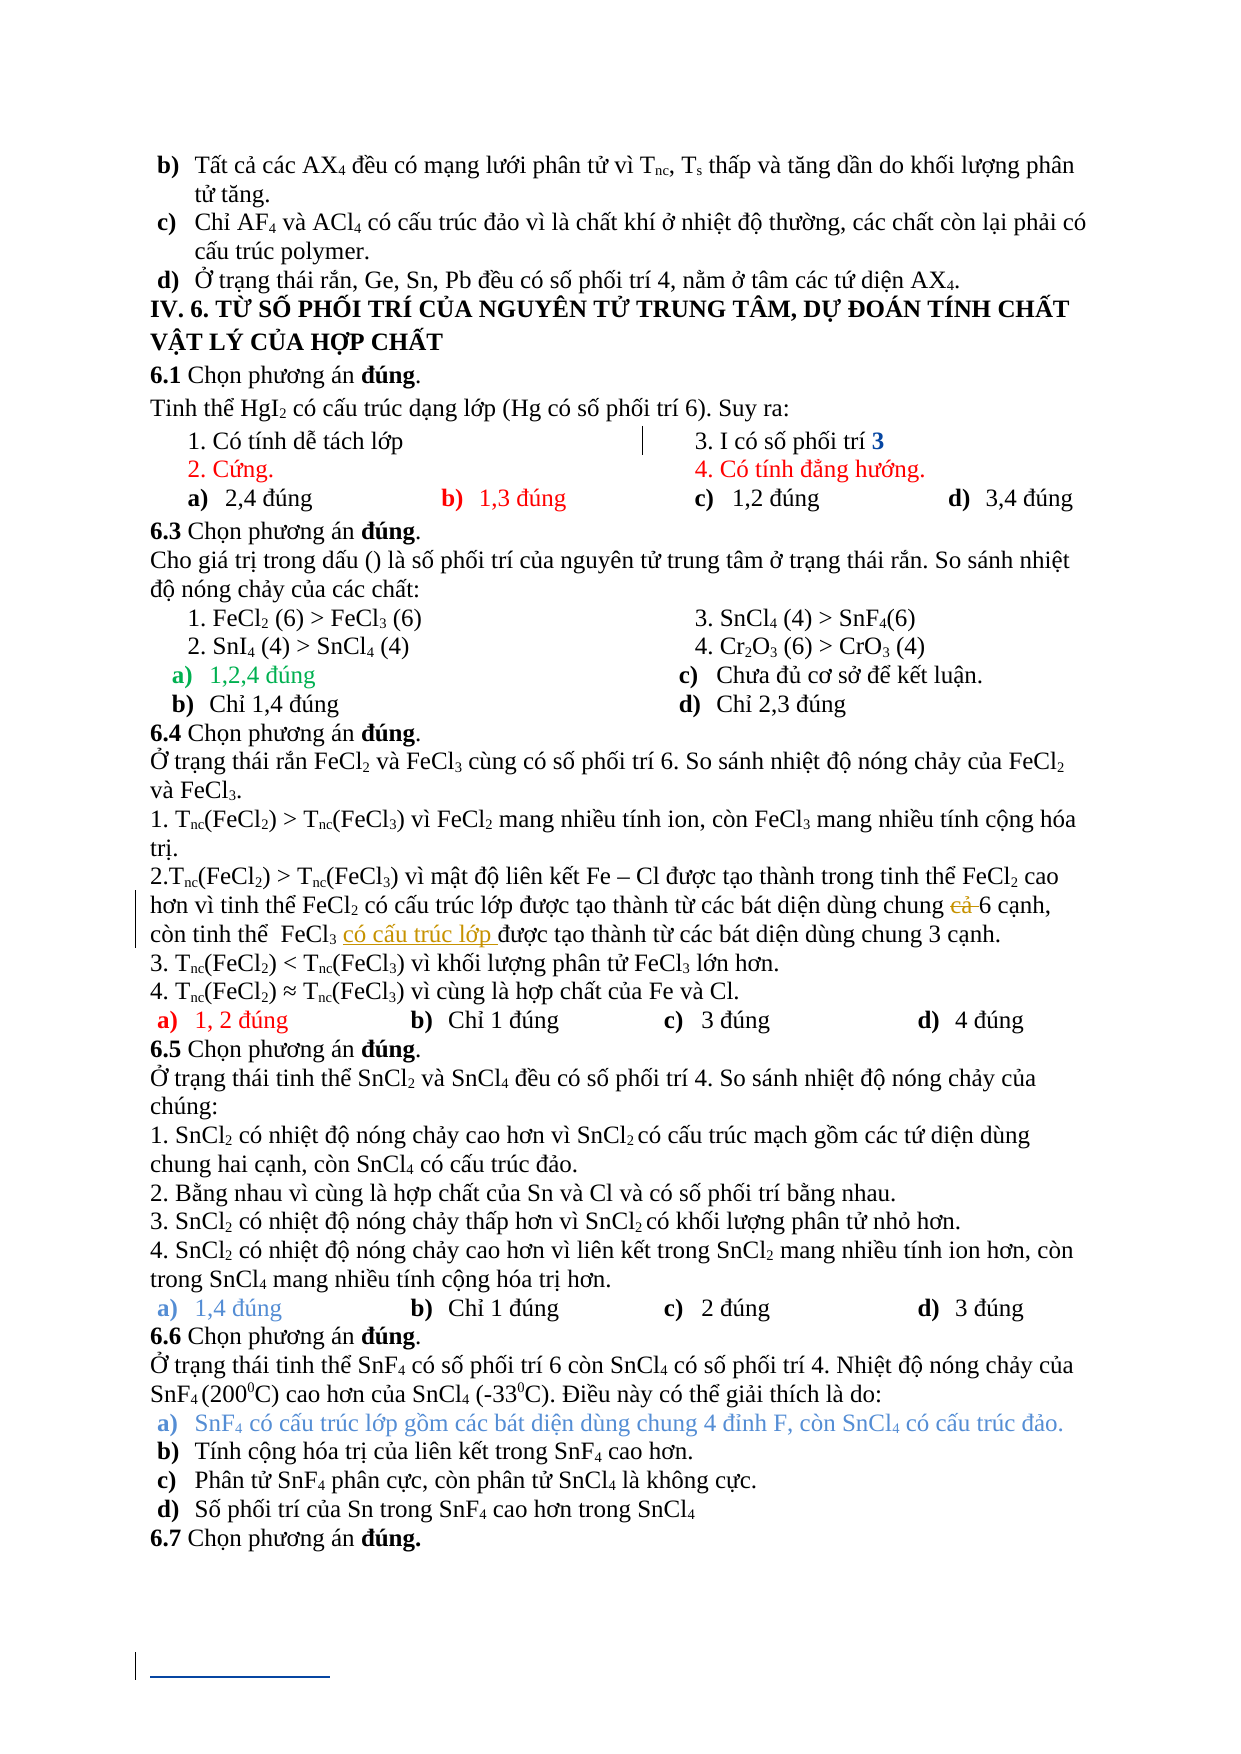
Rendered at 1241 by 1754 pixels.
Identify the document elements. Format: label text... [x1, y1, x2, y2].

text 6.4 Chọn phương án đúng. [150, 718, 1090, 746]
text IV. 6. TỪ SỐ PHỐI TRÍ CỦA NGUYÊN TỬ TRUNG TÂM, DỰ ĐOÁN TÍNH CHẤT VẬT LÝ CỦA HỢP CHẤT [150, 294, 1090, 356]
list Tất cả các AX4 đều có mạng lưới phân tử vì Tnc, Ts thấp và tăng dần do khối lượng phân tử tăng. [157, 150, 1090, 207]
list Chưa đủ cơ sở để kết luận. [678, 660, 1090, 689]
list 1,4 đúng [157, 1293, 330, 1321]
text Ở trạng thái tinh thể SnCl2 và SnCl4 đều có số phối trí 4. So sánh nhiệt độ nóng chảy của chúng: [150, 1063, 1090, 1120]
text 4. SnCl2 có nhiệt độ nóng chảy cao hơn vì liên kết trong SnCl2 mang nhiều tính ion hơn, còn trong SnCl4 mang nhiều tính cộng hóa trị hơn. [150, 1235, 1090, 1293]
text 1. FeCl2 (6) > FeCl3 (6) [187, 603, 583, 631]
text 2.Tnc(FeCl2) > Tnc(FeCl3) vì mật độ liên kết Fe – Cl được tạo thành trong tinh thể FeCl2 cao hơn vì tinh thể FeCl2 có cấu trúc lớp được tạo thành từ các bát diện dùng chung 6 cạnh, còn tinh thể FeCl3 được tạo thành từ các bát diện dùng chung 3 cạnh. [150, 861, 1090, 948]
list Chỉ 2,3 đúng [678, 689, 1090, 718]
list 3 đúng [664, 1005, 837, 1034]
list SnF4 có cấu trúc lớp gồm các bát diện dùng chung 4 đỉnh F, còn SnCl4 có cấu trúc đảo. [157, 1408, 1090, 1436]
list Phân tử SnF4 phân cực, còn phân tử SnCl4 là không cực. [157, 1465, 1090, 1494]
list Ở trạng thái rắn, Ge, Sn, Pb đều có số phối trí 4, nằm ở tâm các tứ diện AX4. [157, 265, 1090, 294]
text 6.1 Chọn phương án đúng. [150, 360, 1090, 388]
text Tinh thể HgI2 có cấu trúc dạng lớp (Hg có số phối trí 6). Suy ra: [150, 393, 1090, 422]
text 3. Tnc(FeCl2) < Tnc(FeCl3) vì khối lượng phân tử FeCl3 lớn hơn. [150, 948, 1090, 976]
list Chỉ 1,4 đúng [172, 689, 583, 718]
list 2 đúng [664, 1293, 837, 1321]
text 4. Cr2O3 (6) > CrO3 (4) [694, 631, 1090, 660]
list 2,4 đúng [187, 483, 330, 512]
list Số phối trí của Sn trong SnF4 cao hơn trong SnCl4 [157, 1494, 1090, 1523]
list 1,2,4 đúng [172, 660, 583, 689]
list 4 đúng [917, 1005, 1090, 1034]
text 1. Có tính dễ tách lớp [187, 426, 583, 454]
text 1. Tnc(FeCl2) > Tnc(FeCl3) vì FeCl2 mang nhiều tính ion, còn FeCl3 mang nhiều tính cộng hóa trị. [150, 804, 1090, 861]
list Chỉ AF4 và ACl4 có cấu trúc đảo vì là chất khí ở nhiệt độ thường, các chất còn lại phải có cấu trúc polymer. [157, 207, 1090, 265]
text 4. Có tính đẳng hướng. [694, 454, 1090, 483]
text 6.5 Chọn phương án đúng. [150, 1034, 1090, 1063]
text 1. SnCl2 có nhiệt độ nóng chảy cao hơn vì SnCl2 có cấu trúc mạch gồm các tứ diện dùng chung hai cạnh, còn SnCl4 có cấu trúc đảo. [150, 1120, 1090, 1178]
text 2. SnI4 (4) > SnCl4 (4) [187, 631, 583, 660]
text 6.7 Chọn phương án đúng. [150, 1523, 1090, 1551]
text 3. SnCl4 (4) > SnF4(6) [694, 603, 1090, 631]
list Chỉ 1 đúng [410, 1005, 583, 1034]
list 1, 2 đúng [157, 1005, 330, 1034]
text 4. Tnc(FeCl2) ≈ Tnc(FeCl3) vì cùng là hợp chất của Fe và Cl. [150, 976, 1090, 1005]
text 6.6 Chọn phương án đúng. [150, 1321, 1090, 1350]
text 2. Cứng. [187, 454, 583, 483]
list 1,2 đúng [694, 483, 837, 512]
list Chỉ 1 đúng [410, 1293, 583, 1321]
text Ở trạng thái tinh thể SnF4 có số phối trí 6 còn SnCl4 có số phối trí 4. Nhiệt độ nóng chảy của SnF4 (2000C) cao hơn của SnCl4 (-330C). Điều này có thể giải thích là do: [150, 1350, 1090, 1408]
text 6.3 Chọn phương án đúng. [150, 516, 1090, 545]
text Cho giá trị trong dấu () là số phối trí của nguyên tử trung tâm ở trạng thái rắn. So sánh nhiệt độ nóng chảy của các chất: [150, 545, 1090, 603]
text Ở trạng thái rắn FeCl2 và FeCl3 cùng có số phối trí 6. So sánh nhiệt độ nóng chảy của FeCl2 và FeCl3. [150, 746, 1090, 804]
list 3 đúng [917, 1293, 1090, 1321]
text 2. Bằng nhau vì cùng là hợp chất của Sn và Cl và có số phối trí bằng nhau. [150, 1178, 1090, 1206]
list 1,3 đúng [441, 483, 583, 512]
text 3. I có số phối trí 3 [694, 426, 1090, 454]
list 3,4 đúng [948, 483, 1090, 512]
list Tính cộng hóa trị của liên kết trong SnF4 cao hơn. [157, 1436, 1090, 1465]
text 3. SnCl2 có nhiệt độ nóng chảy thấp hơn vì SnCl2 có khối lượng phân tử nhỏ hơn. [150, 1206, 1090, 1235]
